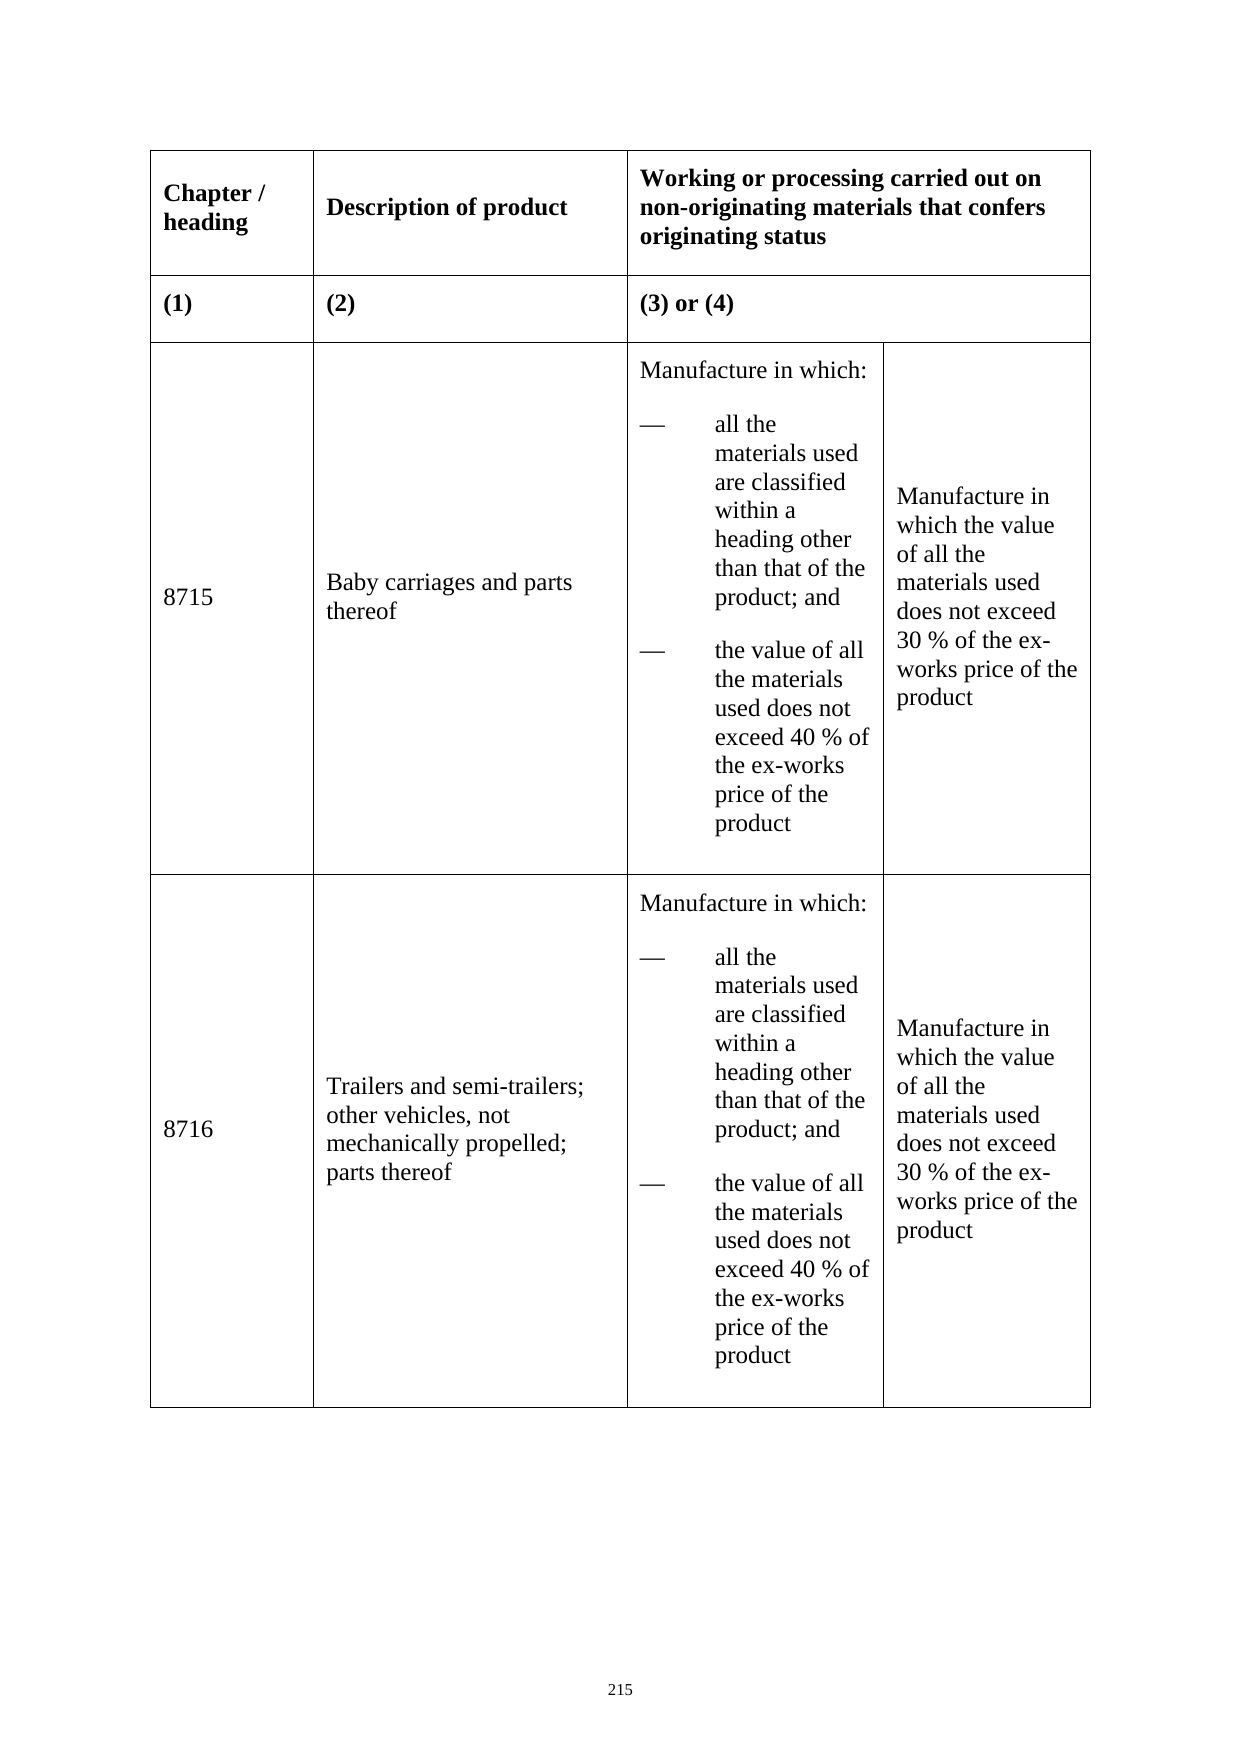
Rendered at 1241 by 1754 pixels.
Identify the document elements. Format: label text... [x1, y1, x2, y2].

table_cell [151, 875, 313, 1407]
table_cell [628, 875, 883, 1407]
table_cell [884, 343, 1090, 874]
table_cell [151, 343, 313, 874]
table_cell (1) [151, 276, 313, 342]
table_header Description of product [314, 151, 627, 275]
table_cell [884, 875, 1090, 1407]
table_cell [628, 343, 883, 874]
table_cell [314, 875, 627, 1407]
table_header Chapter / heading [151, 151, 313, 275]
table_header Working or processing carried out on non‐originating materials that confers originating status [628, 151, 1090, 275]
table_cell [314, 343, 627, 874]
table_cell (2) [314, 276, 627, 342]
table_cell (3) or (4) [628, 276, 1090, 342]
